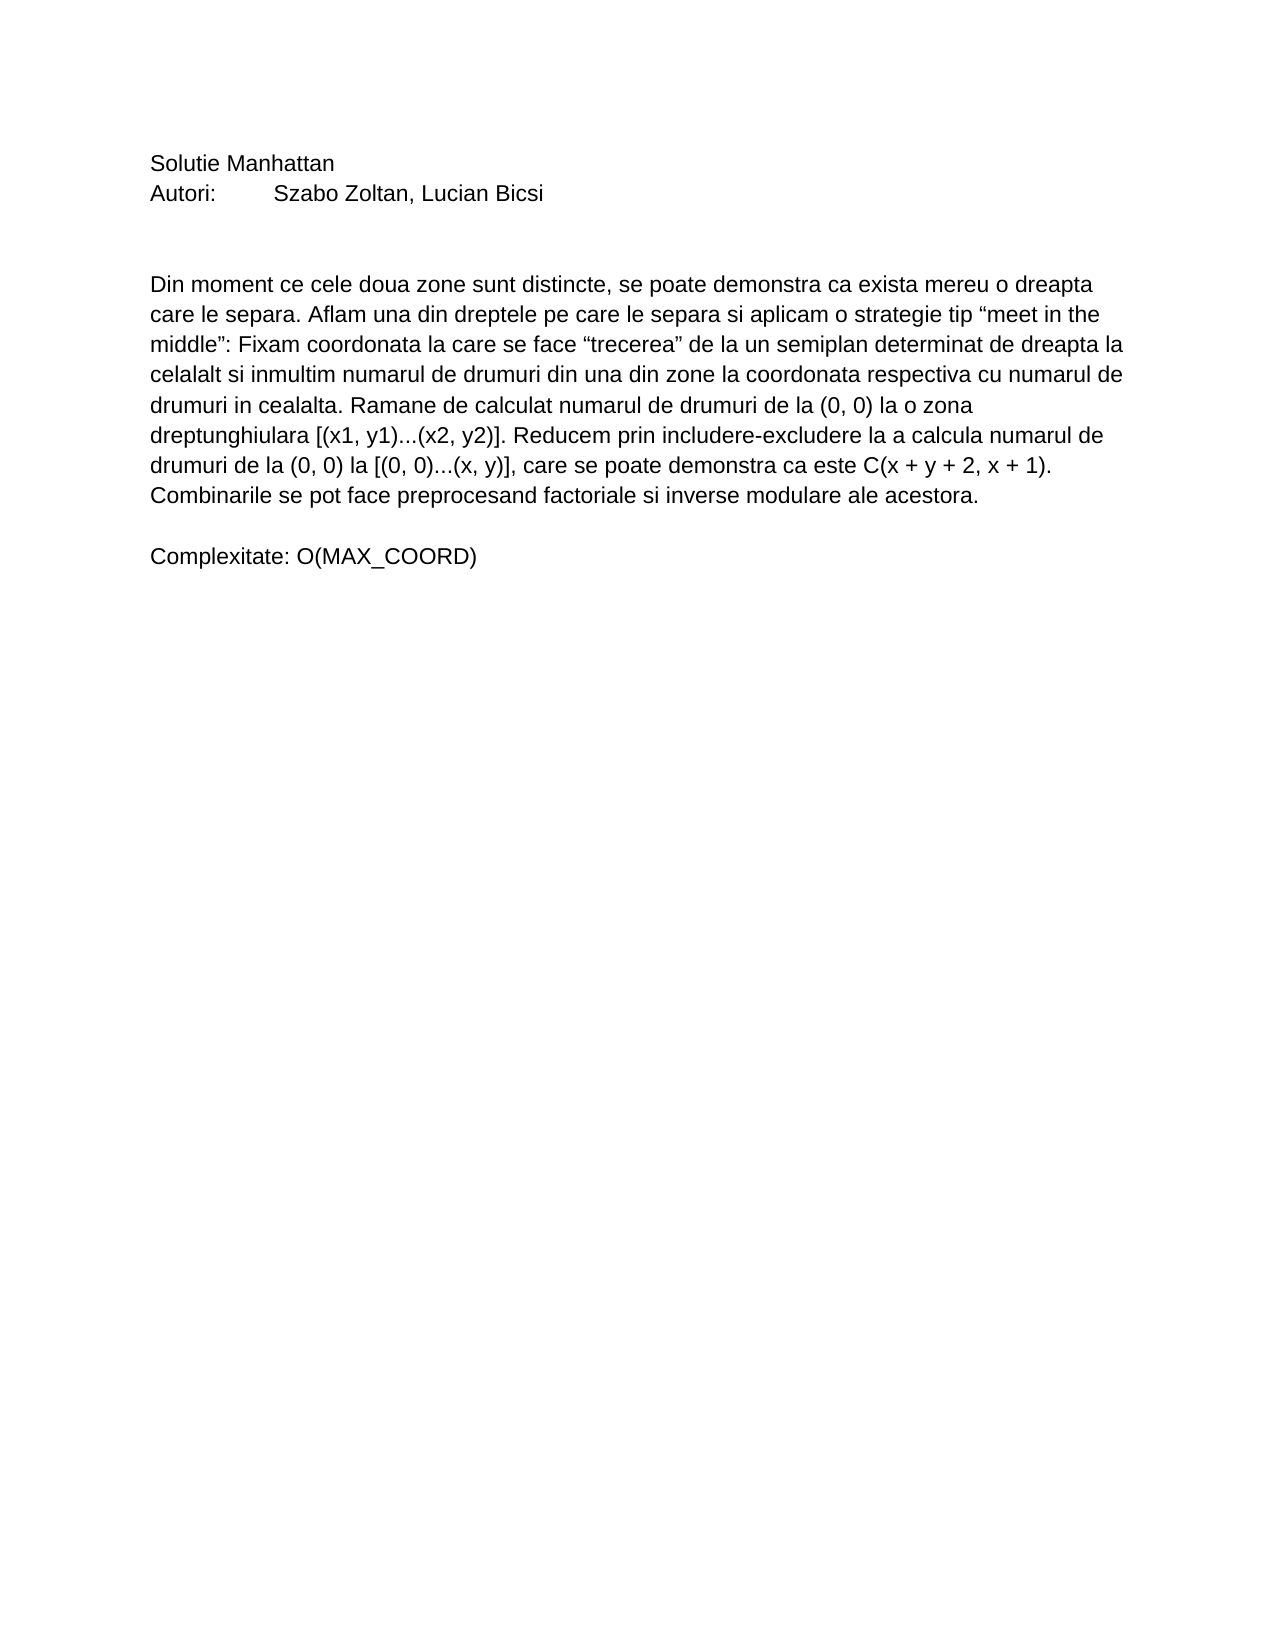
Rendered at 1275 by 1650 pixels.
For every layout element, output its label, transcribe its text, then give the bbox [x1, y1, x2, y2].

text Complexitate: O(MAX_COORD) [150, 543, 1125, 569]
text Autori: Szabo Zoltan, Lucian Bicsi [150, 180, 1125, 207]
text Din moment ce cele doua zone sunt distincte, se poate demonstra ca exista mereu o dreapta care le separa. Aflam una din dreptele pe care le separa si aplicam o strategie tip “meet in the middle”: Fixam coordonata la care se face “trecerea” de la un semiplan determinat de dreapta la celalalt si inmultim numarul de drumuri din una din zone la coordonata respectiva cu numarul de drumuri in cealalta. Ramane de calculat numarul de drumuri de la (0, 0) la o zona dreptunghiulara [(x1, y1)...(x2, y2)]. Reducem prin includere-excludere la a calcula numarul de drumuri de la (0, 0) la [(0, 0)...(x, y)], care se poate demonstra ca este C(x + y + 2, x + 1). Combinarile se pot face preprocesand factoriale si inverse modulare ale acestora. [150, 271, 1125, 509]
text Solutie Manhattan [150, 150, 1125, 176]
